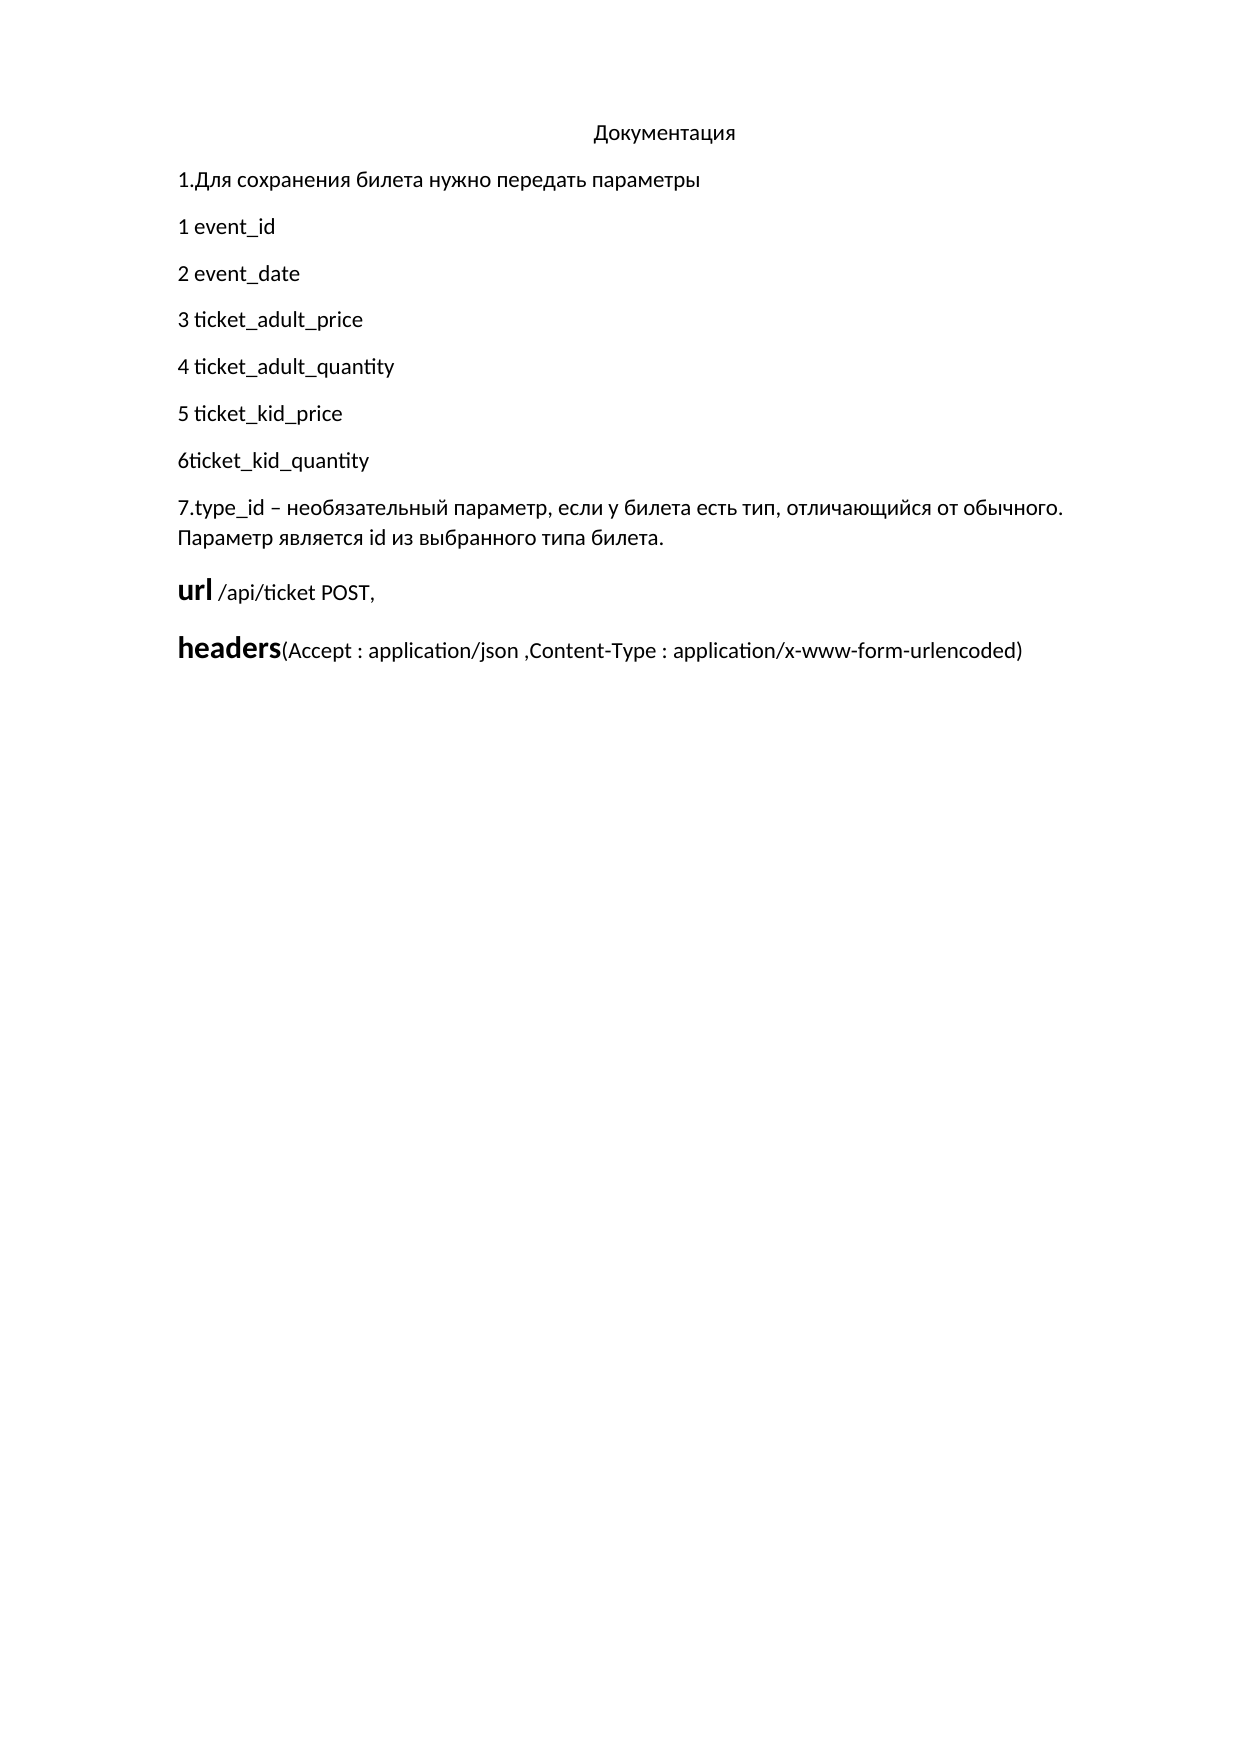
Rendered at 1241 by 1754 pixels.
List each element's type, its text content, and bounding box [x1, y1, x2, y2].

text 1 event_id [177, 212, 1152, 240]
text Документация [177, 118, 1152, 146]
text 7.type_id – необязательный параметр, если у билета есть тип, отличающийся от обычного. Параметр является id из выбранного типа билета. [177, 493, 1152, 551]
text url /api/ticket POST, [177, 570, 1152, 608]
text 1.Для сохранения билета нужно передать параметры [177, 165, 1152, 193]
text 3 ticket_adult_price [177, 306, 1152, 334]
text 4 ticket_adult_quantity [177, 352, 1152, 381]
text 6ticket_kid_quantity [177, 446, 1152, 474]
text headers(Accept : application/json ,Content-Type : application/x-www-form-urlencoded) [177, 628, 1152, 666]
text 2 event_date [177, 259, 1152, 287]
text 5 ticket_kid_price [177, 399, 1152, 427]
